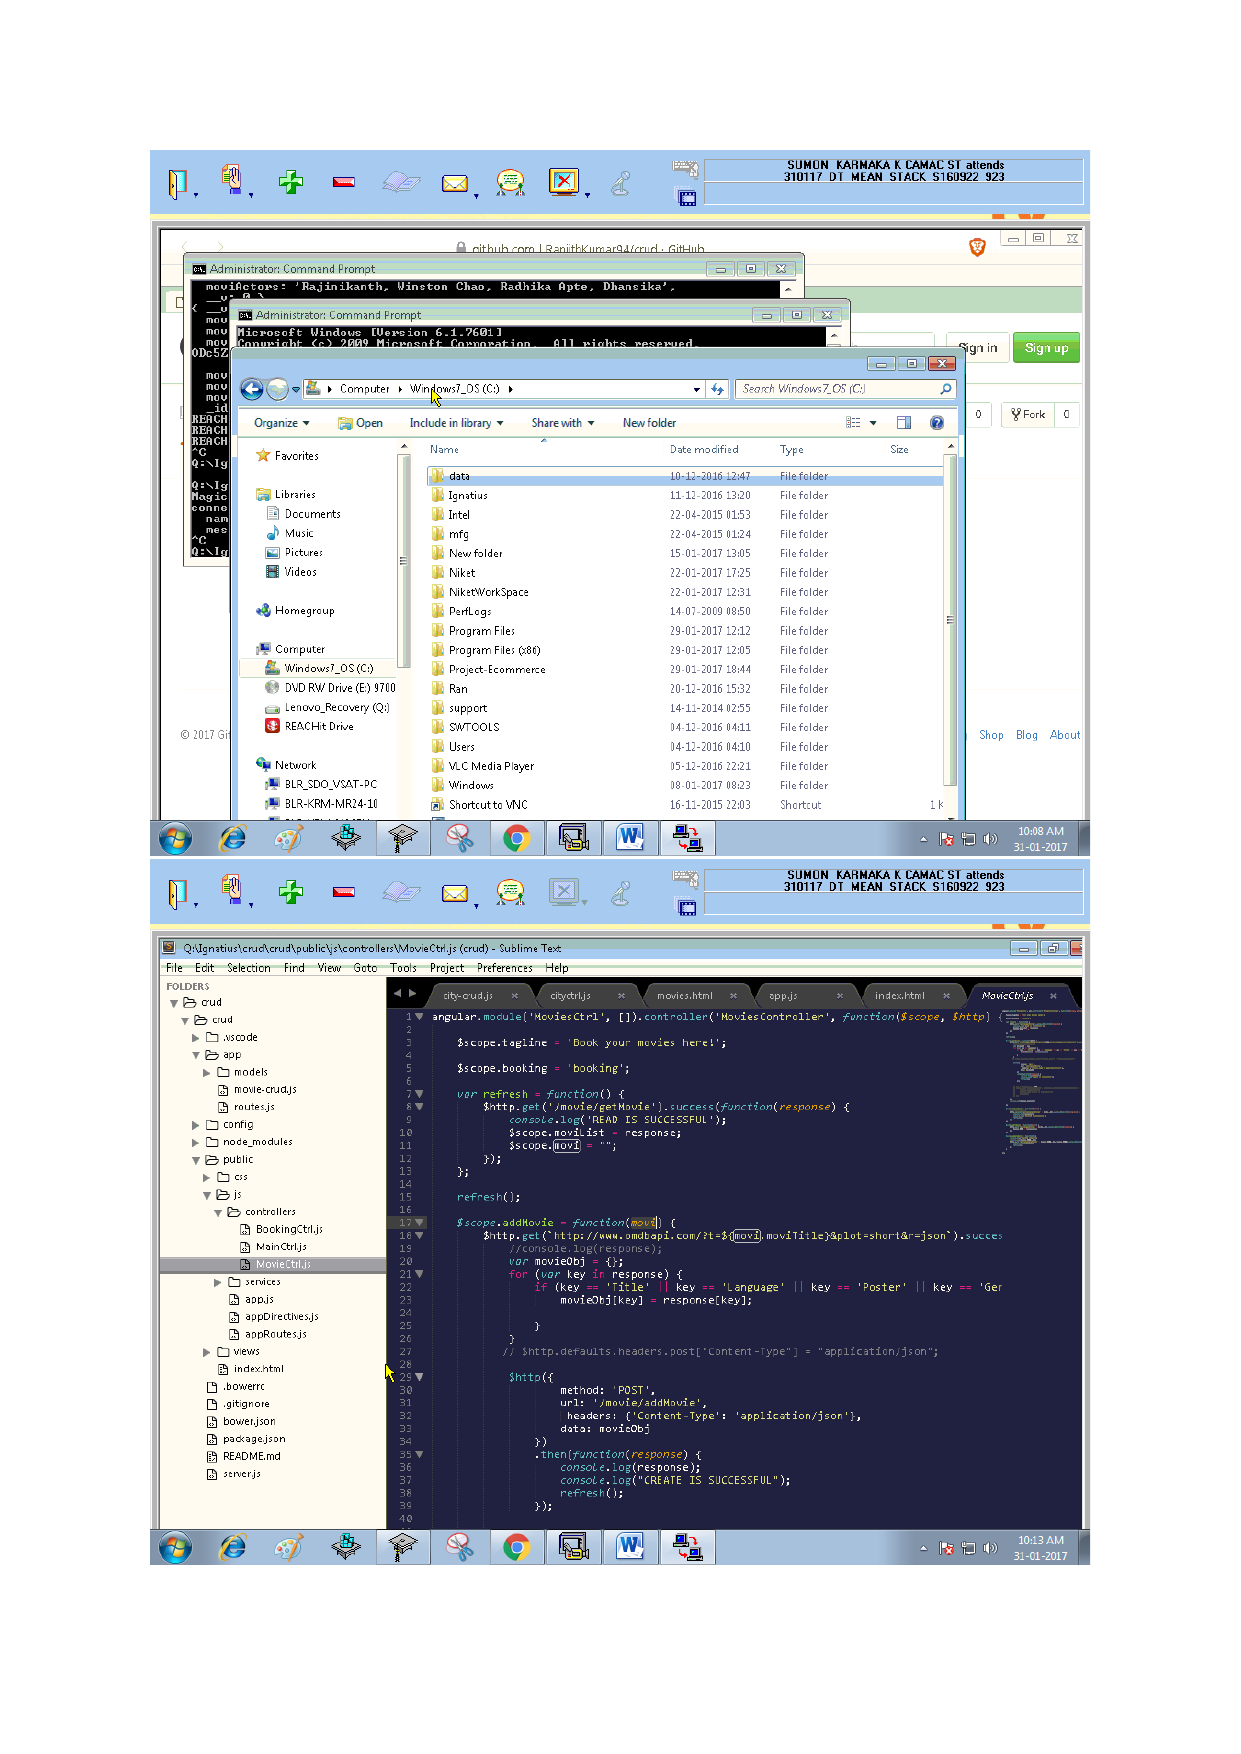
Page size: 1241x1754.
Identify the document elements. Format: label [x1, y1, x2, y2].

picture [150, 859, 1091, 1565]
picture [150, 150, 1091, 856]
